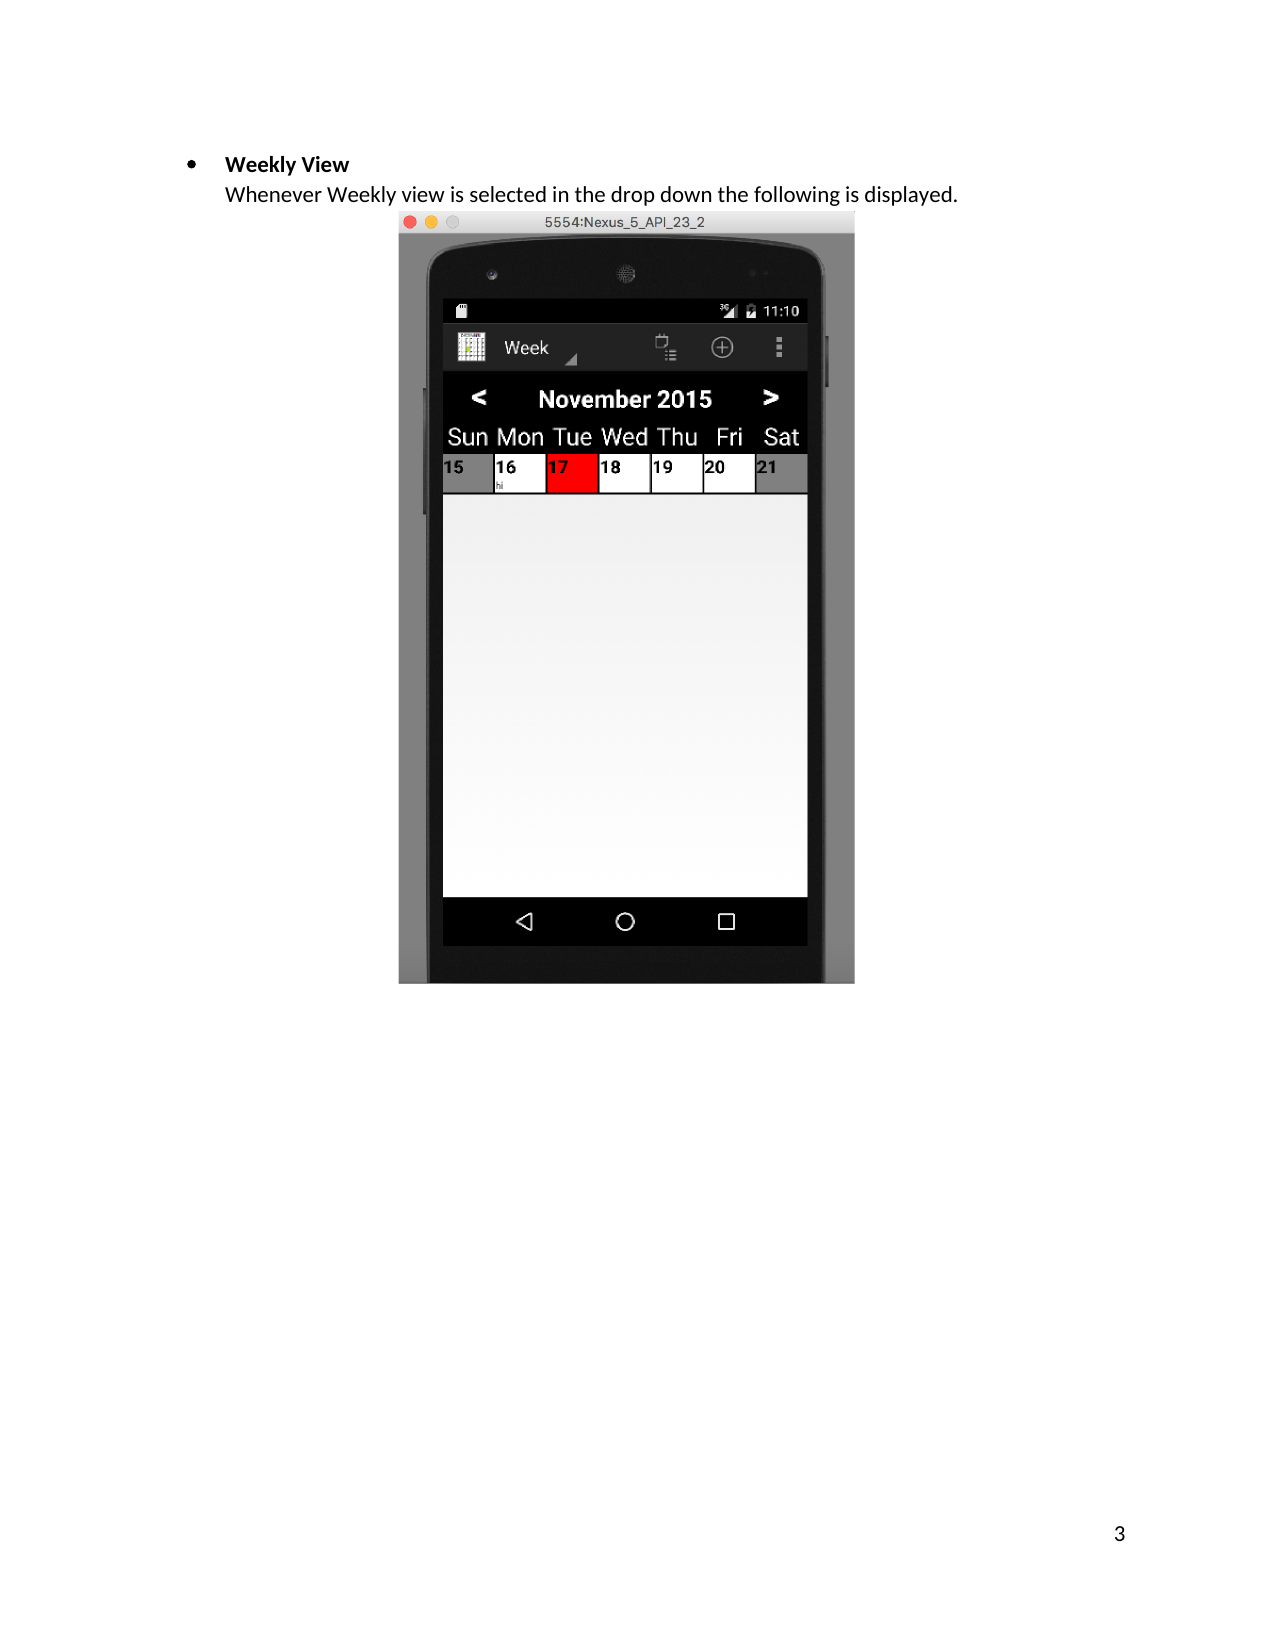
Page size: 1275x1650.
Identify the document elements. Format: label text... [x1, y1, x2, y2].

list Whenever Weekly view is selected in the drop down the following is displayed. [225, 180, 1125, 208]
picture [398, 211, 855, 984]
list Weekly View [187, 150, 1125, 178]
